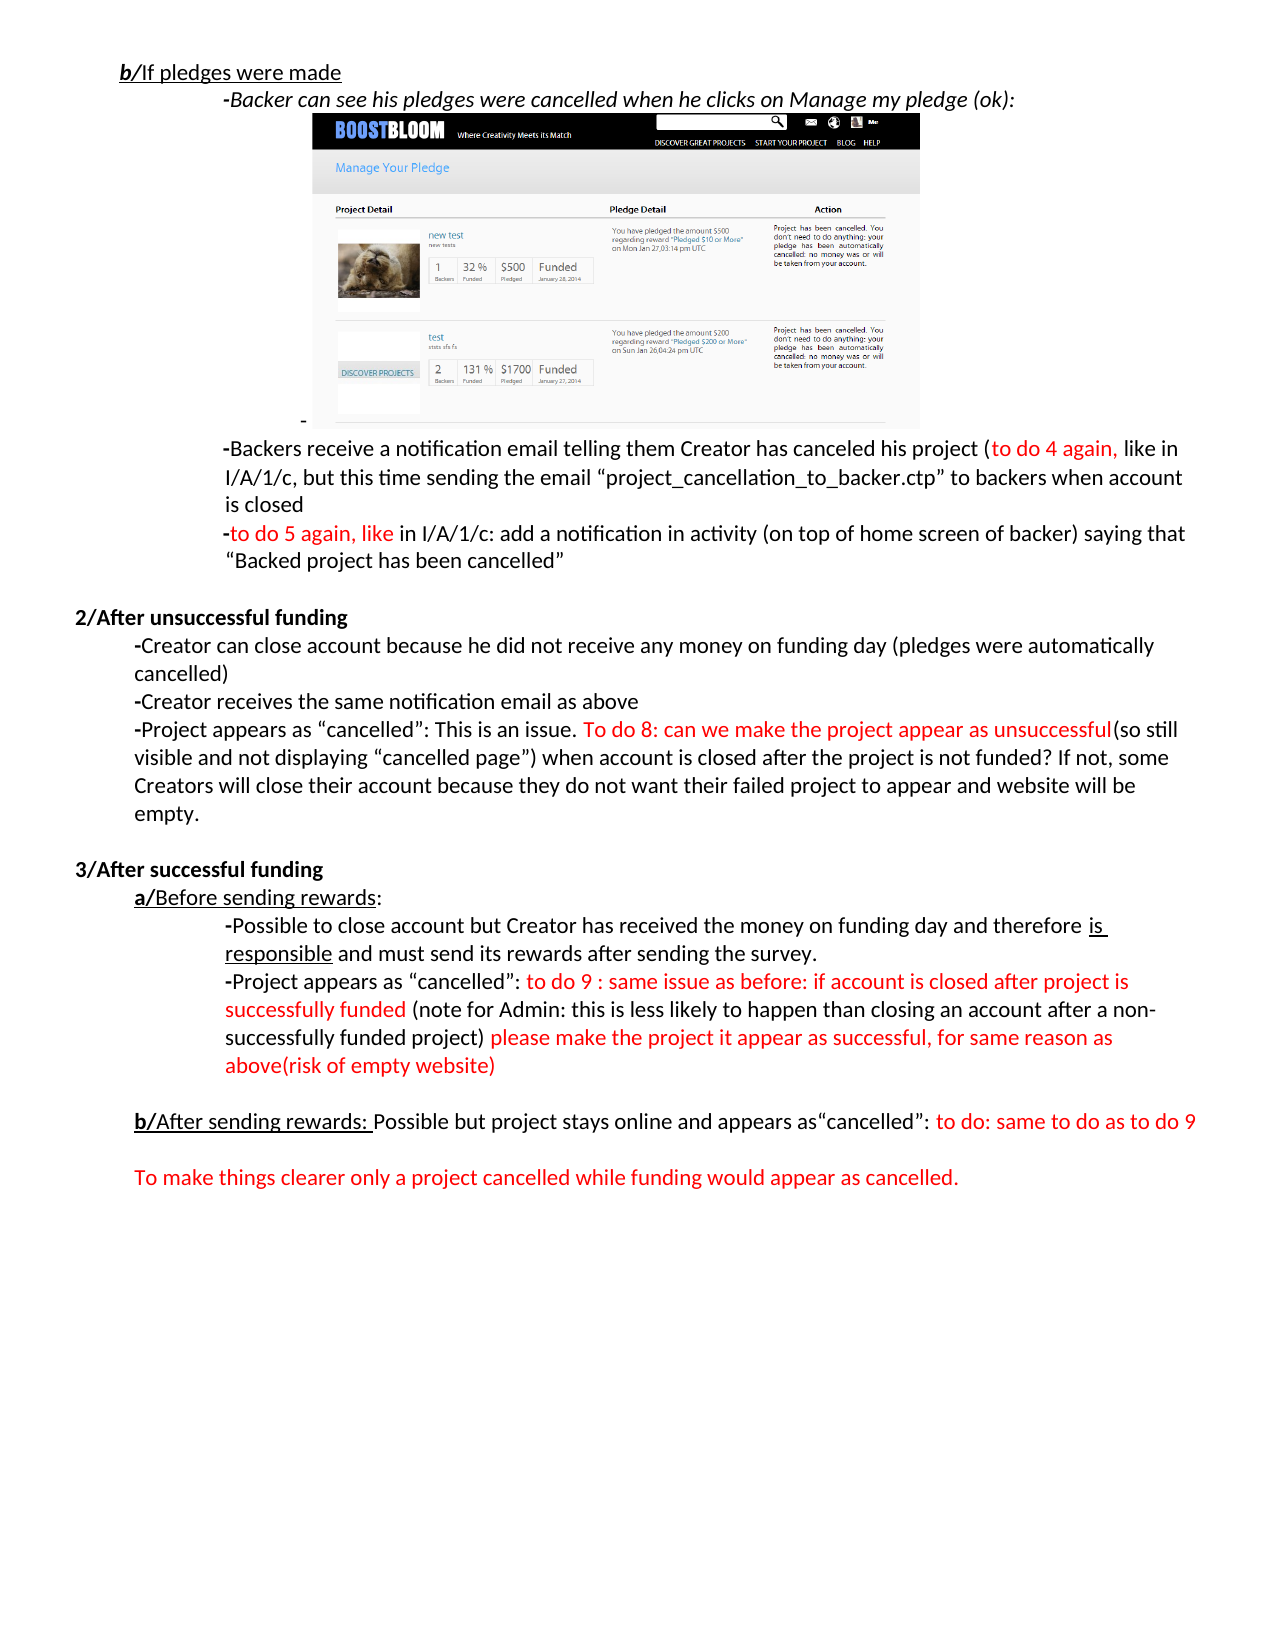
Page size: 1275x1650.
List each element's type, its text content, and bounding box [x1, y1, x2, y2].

text -Project appears as “cancelled”: This is an issue. To do 8: can we make the project appear as unsuccessful(so still visible and not displaying “cancelled page”) when account is closed after the project is not funded? If not, some Creators will close their account because they do not want their failed project to appear and website will be empty. [134, 715, 1200, 827]
text -Backer can see his pledges were cancelled when he clicks on Manage my pledge (ok): [150, 86, 1200, 114]
text 3/After successful funding [75, 855, 1200, 883]
text -Project appears as “cancelled”: to do 9 : same issue as before: if account is closed after project is successfully funded (note for Admin: this is less likely to happen than closing an account after a non-successfully funded project) please make the project it appear as successful, for same reason as above(risk of empty website) [225, 967, 1200, 1079]
text b/If pledges were made [75, 58, 1200, 86]
text 2/After unsuccessful funding [75, 603, 1200, 631]
text -Possible to close account but Creator has received the money on funding day and therefore is responsible and must send its rewards after sending the survey. [225, 911, 1200, 967]
text -to do 5 again, like in I/A/1/c: add a notification in activity (on top of home screen of backer) saying that “Backed project has been cancelled” [223, 519, 1200, 575]
text -Creator receives the same notification email as above [134, 687, 1200, 715]
text To make things clearer only a project cancelled while funding would appear as cancelled. [134, 1163, 1200, 1191]
text -Backers receive a notification email telling them Creator has canceled his project (to do 4 again, like in I/A/1/c, but this time sending the email “project_cancellation_to_backer.ctp” to backers when account is closed [223, 434, 1200, 519]
text a/Before sending rewards: [75, 883, 1200, 911]
text -Creator can close account because he did not receive any money on funding day (pledges were automatically cancelled) [134, 631, 1200, 687]
picture [312, 113, 920, 429]
text b/After sending rewards: Possible but project stays online and appears as“cancelled”: to do: same to do as to do 9 [134, 1107, 1200, 1135]
